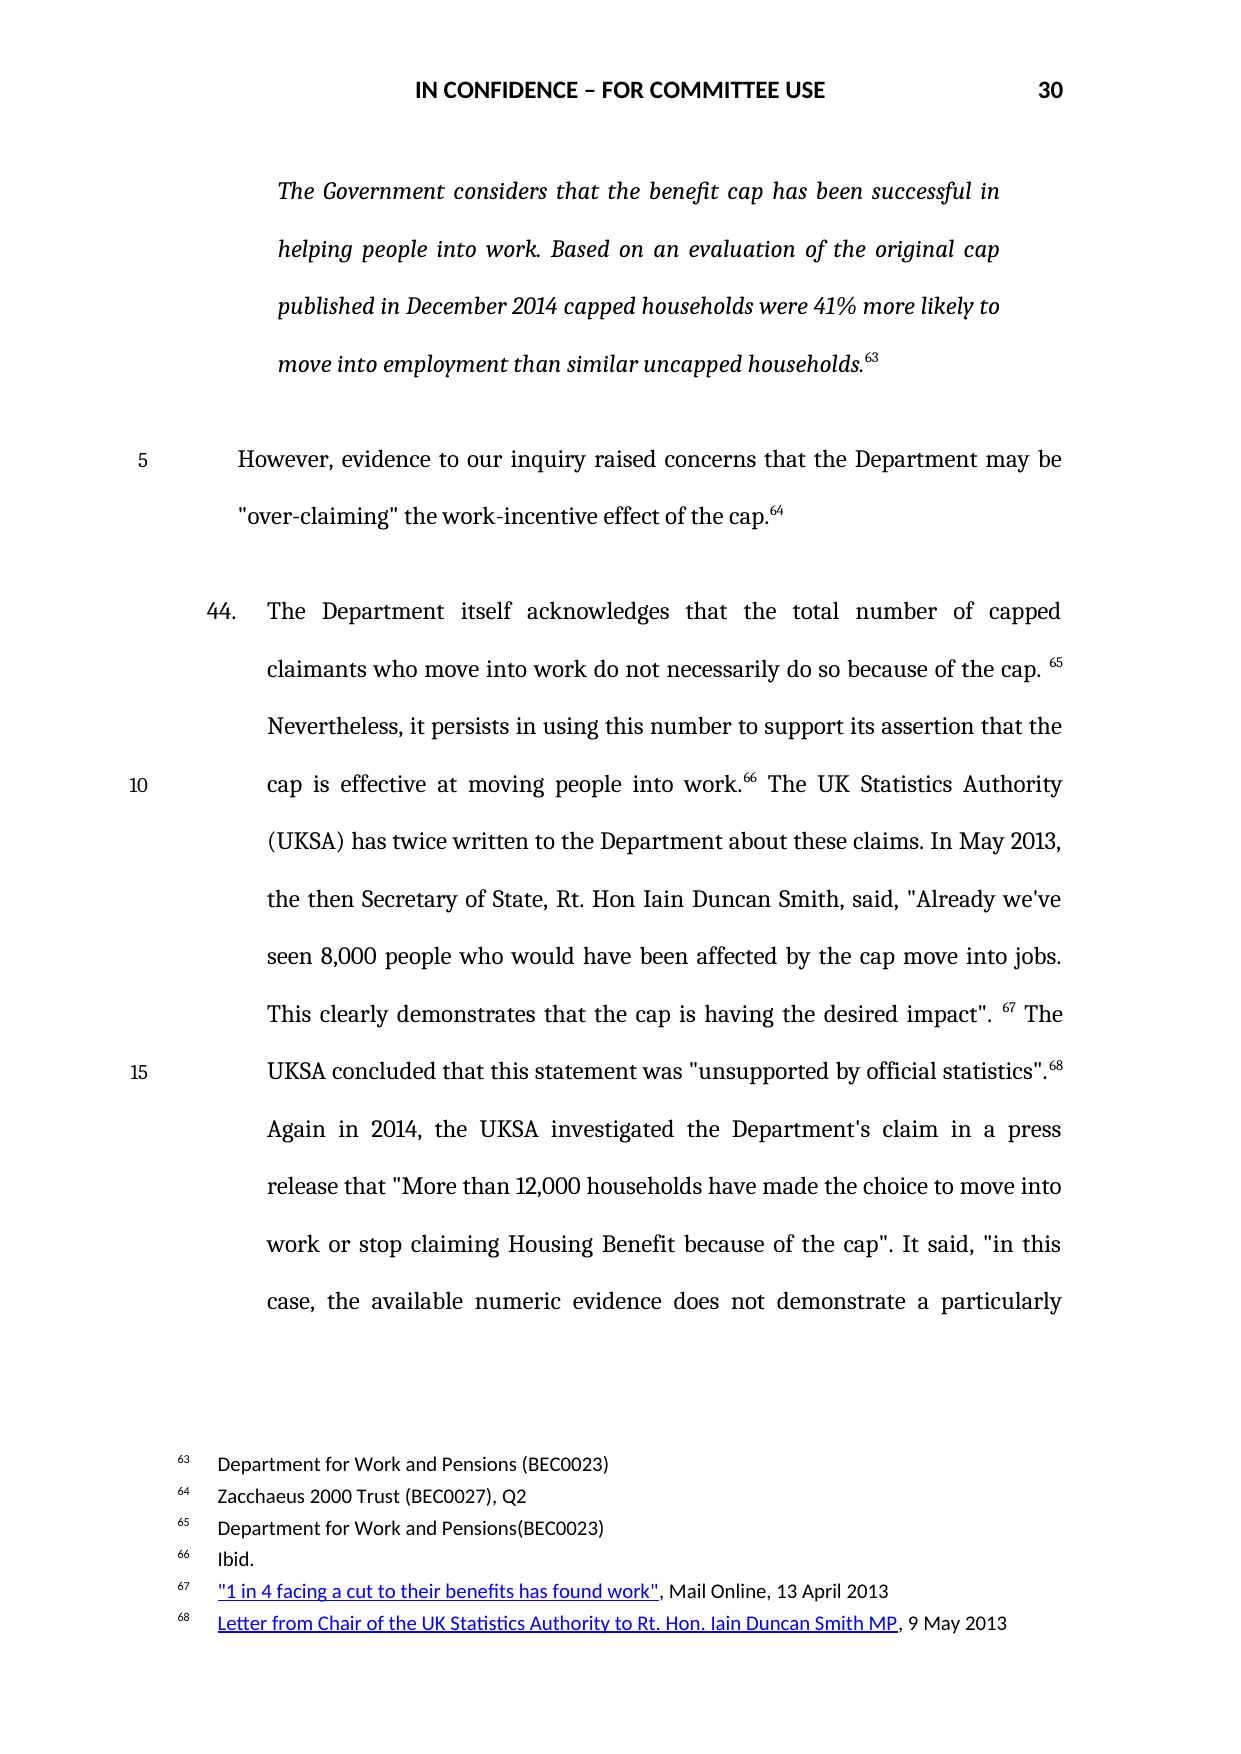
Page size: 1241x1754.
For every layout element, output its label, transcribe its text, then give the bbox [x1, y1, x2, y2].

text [207, 597, 1063, 1316]
text However, evidence to our inquiry raised concerns that the Department may be "over-claiming" the work-incentive effect of the cap. [237, 445, 1063, 531]
text The Government considers that the benefit cap has been successful in helping people into work. Based on an evaluation of the original cap published in December 2014 capped households were 41% more likely to move into employment than similar uncapped households. [278, 177, 1004, 378]
